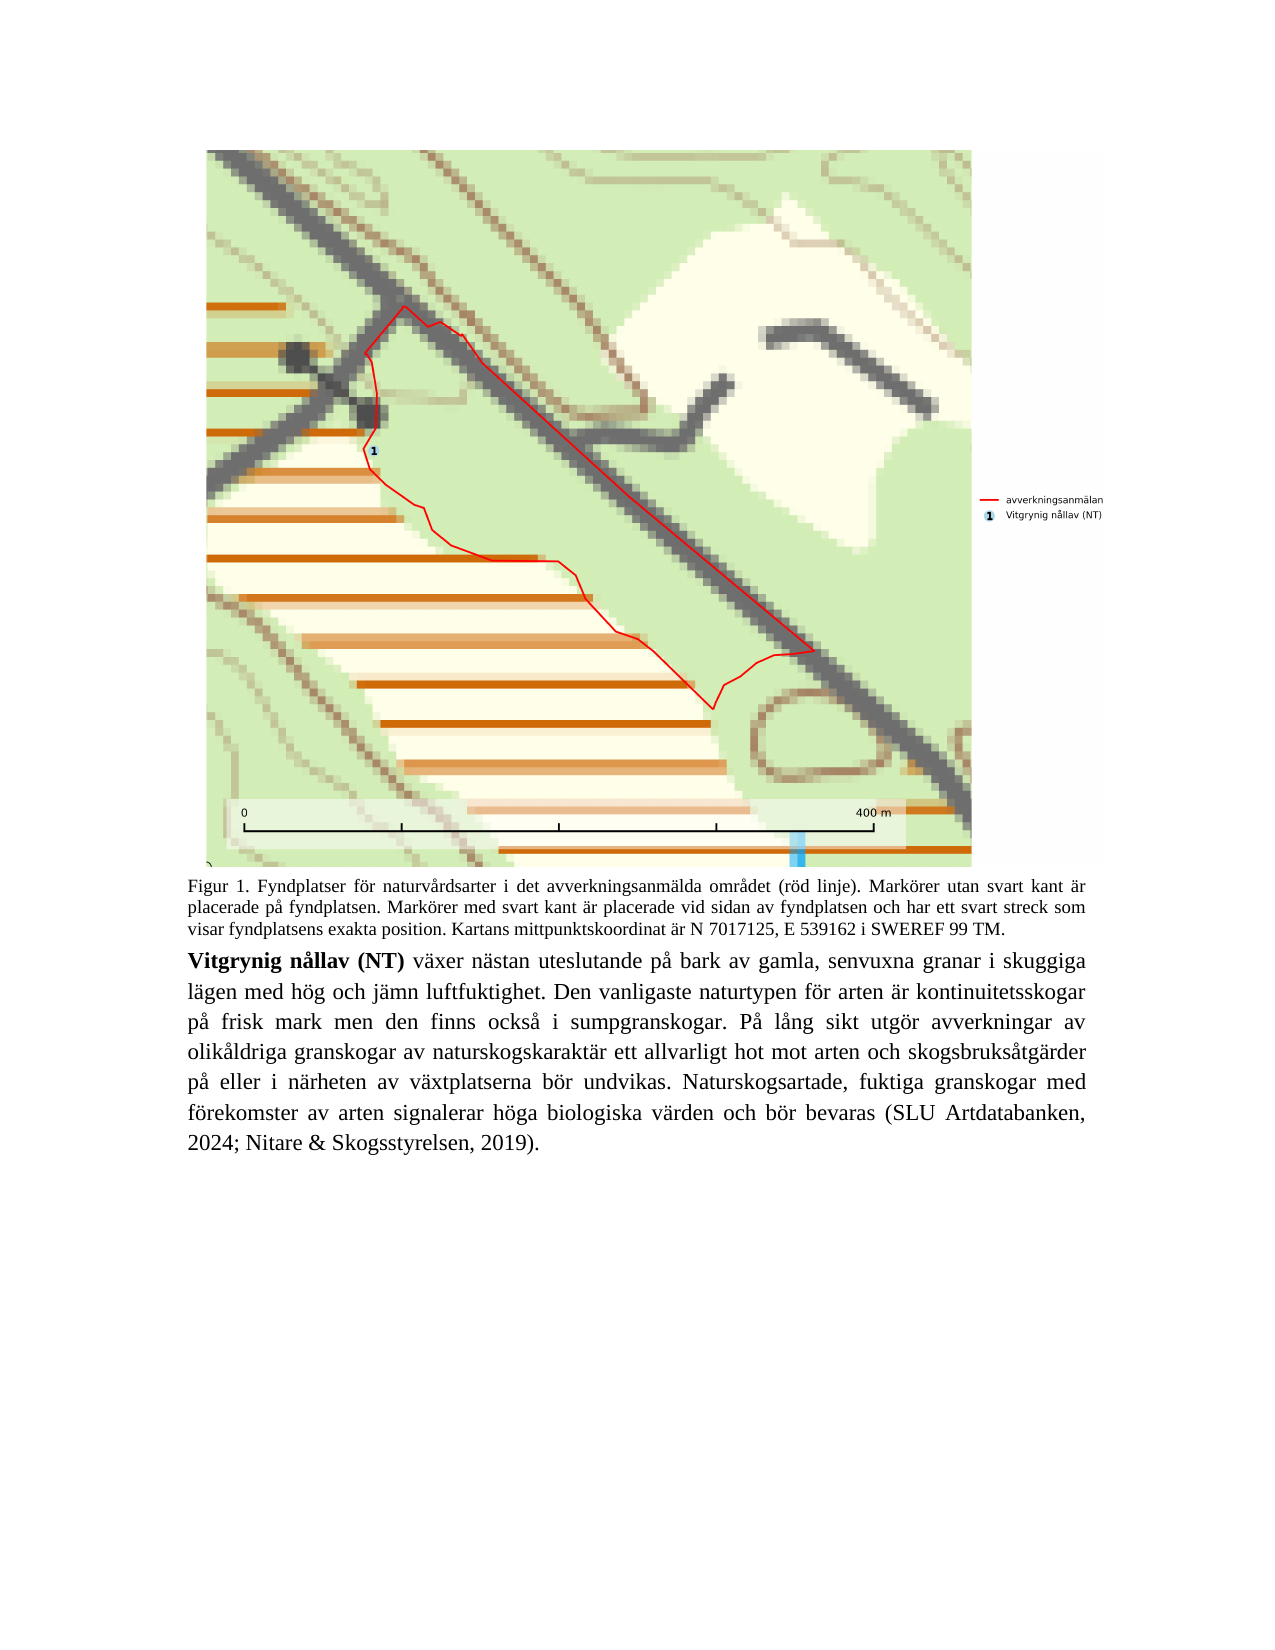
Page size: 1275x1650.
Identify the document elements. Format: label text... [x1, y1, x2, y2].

text Figur 1. Fyndplatser för naturvårdsarter i det avverkningsanmälda området (röd linje). Markörer utan svart kant är placerade på fyndplatsen. Markörer med svart kant är placerade vid sidan av fyndplatsen och har ett svart streck som visar fyndplatsens exakta position. Kartans mittpunktskoordinat är N 7017125, E 539162 i SWEREF 99 TM. [187, 874, 1087, 939]
text Vitgrynig nållav (NT) växer nästan uteslutande på bark av gamla, senvuxna granar i skuggiga lägen med hög och jämn luftfuktighet. Den vanligaste naturtypen för arten är kontinuitetsskogar på frisk mark men den finns också i sumpgranskogar. På lång sikt utgör avverkningar av olikåldriga granskogar av naturskogskaraktär ett allvarligt hot mot arten och skogsbruksåtgärder på eller i närheten av växtplatserna bör undvikas. Naturskogsartade, fuktiga granskogar med förekomster av arten signalerar höga biologiska värden och bör bevaras (SLU Artdatabanken, 2024; Nitare & Skogsstyrelsen, 2019). [187, 948, 1087, 1155]
picture [206, 150, 1107, 867]
